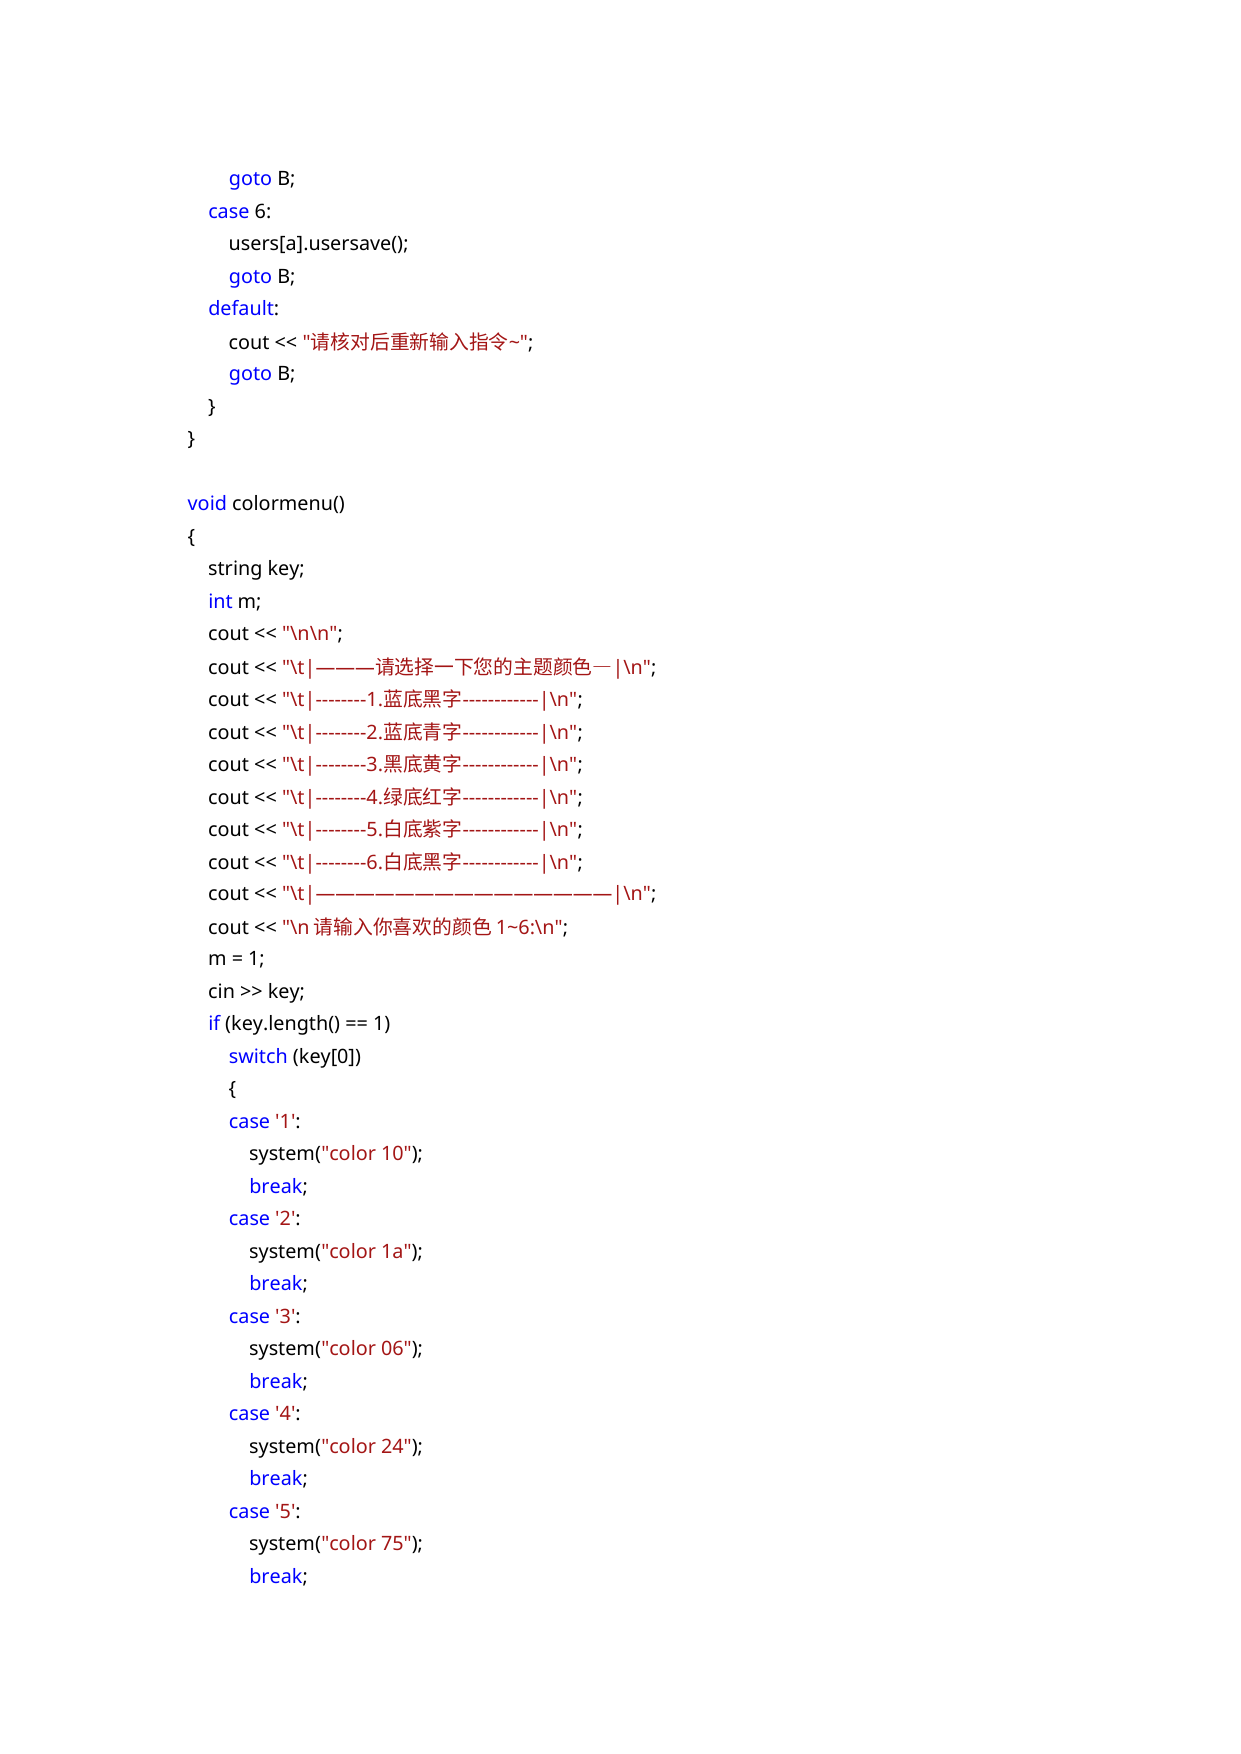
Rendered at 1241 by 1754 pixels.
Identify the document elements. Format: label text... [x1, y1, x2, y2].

text cout << "\t|--------5.白底紫字------------|\n"; [187, 812, 1053, 844]
text } [187, 389, 1053, 422]
text case '3': [187, 1299, 1053, 1332]
text system("color 24"); [187, 1429, 1053, 1462]
text cout << "\t|--------4.绿底红字------------|\n"; [187, 779, 1053, 812]
text case '5': [187, 1494, 1053, 1527]
text switch (key[0]) [187, 1039, 1053, 1072]
text cout << "\t|———————————————|\n"; [187, 877, 1053, 909]
text break; [187, 1559, 1053, 1592]
text break; [187, 1462, 1053, 1494]
text goto B; [187, 162, 1053, 194]
text case '4': [187, 1397, 1053, 1429]
text goto B; [187, 357, 1053, 389]
text system("color 1a"); [187, 1234, 1053, 1267]
text void colormenu() [187, 487, 1053, 519]
text cout << "请核对后重新输入指令~"; [187, 324, 1053, 357]
text int m; [187, 584, 1053, 617]
text goto B; [187, 259, 1053, 292]
text case 6: [187, 194, 1053, 227]
text system("color 75"); [187, 1527, 1053, 1559]
text break; [187, 1364, 1053, 1397]
text case '1': [187, 1104, 1053, 1137]
text default: [187, 292, 1053, 324]
text } [187, 422, 1053, 454]
text if (key.length() == 1) [187, 1007, 1053, 1039]
text case '2': [187, 1202, 1053, 1234]
text cout << "\t|--------6.白底黑字------------|\n"; [187, 844, 1053, 877]
text cout << "\t|———请选择一下您的主题颜色—|\n"; [187, 649, 1053, 682]
text system("color 06"); [187, 1332, 1053, 1364]
text string key; [187, 552, 1053, 584]
text { [187, 1072, 1053, 1104]
text cout << "\n请输入你喜欢的颜色1~6:\n"; [187, 909, 1053, 942]
text users[a].usersave(); [187, 227, 1053, 259]
text cout << "\n\n"; [187, 617, 1053, 649]
text cout << "\t|--------1.蓝底黑字------------|\n"; [187, 682, 1053, 714]
text { [187, 519, 1053, 552]
text cin >> key; [187, 974, 1053, 1007]
text cout << "\t|--------3.黑底黄字------------|\n"; [187, 747, 1053, 779]
text system("color 10"); [187, 1137, 1053, 1169]
text cout << "\t|--------2.蓝底青字------------|\n"; [187, 714, 1053, 747]
text break; [187, 1267, 1053, 1299]
text m = 1; [187, 942, 1053, 974]
text break; [187, 1169, 1053, 1202]
